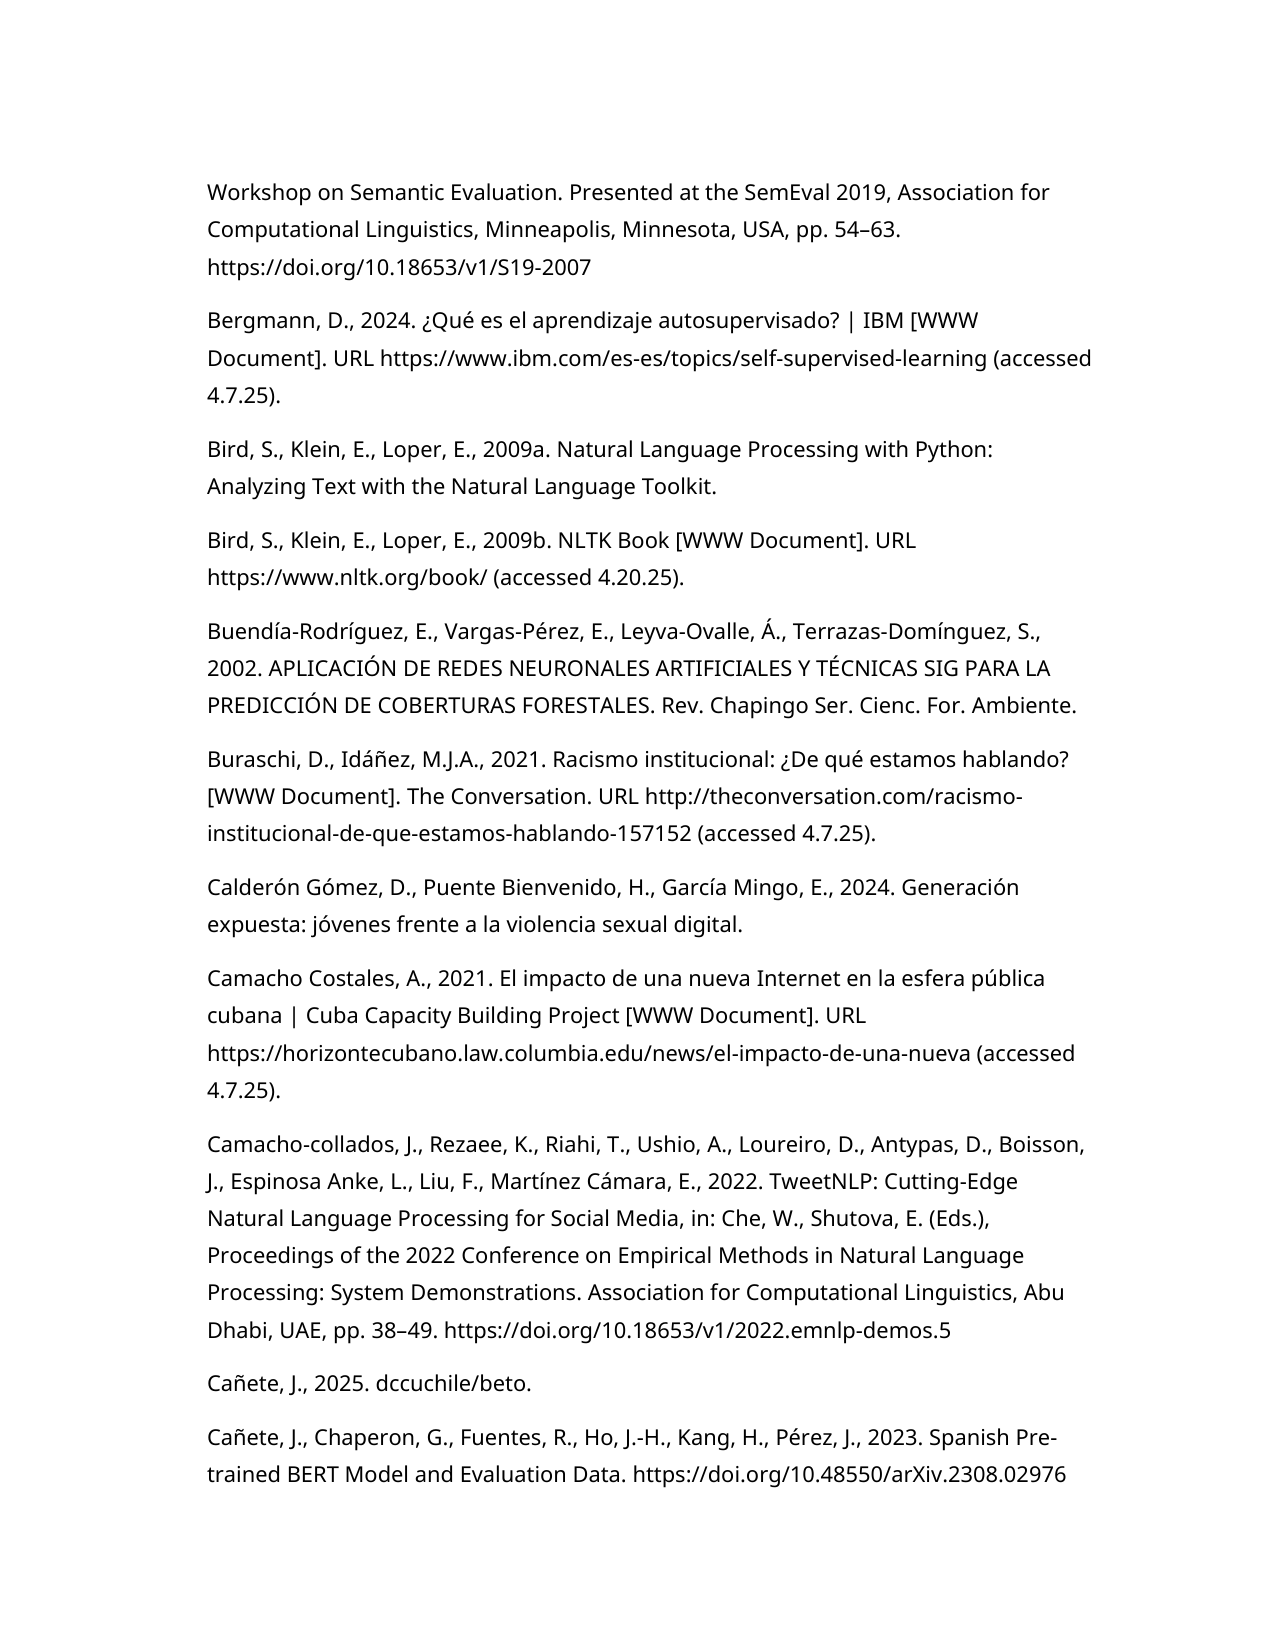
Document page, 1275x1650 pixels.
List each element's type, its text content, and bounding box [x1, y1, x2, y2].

text Bird, S., Klein, E., Loper, E., 2009a. Natural Language Processing with Python: Analyzing Text with the Natural Language Toolkit. [207, 434, 1098, 501]
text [207, 177, 1098, 281]
text Cañete, J., 2025. dccuchile/beto. [207, 1368, 1098, 1398]
text Buendía-Rodríguez, E., Vargas-Pérez, E., Leyva-Ovalle, Á., Terrazas-Domínguez, S., 2002. APLICACIÓN DE REDES NEURONALES ARTIFICIALES Y TÉCNICAS SIG PARA LA PREDICCIÓN DE COBERTURAS FORESTALES. Rev. Chapingo Ser. Cienc. For. Ambiente. [207, 616, 1098, 720]
text Camacho Costales, A., 2021. El impacto de una nueva Internet en la esfera pública cubana | Cuba Capacity Building Project [WWW Document]. URL https://horizontecubano.law.columbia.edu/news/el-impacto-de-una-nueva (accessed 4.7.25). [207, 963, 1098, 1104]
text Buraschi, D., Idáñez, M.J.A., 2021. Racismo institucional: ¿De qué estamos hablando? [WWW Document]. The Conversation. URL http://theconversation.com/racismo-institucional-de-que-estamos-hablando-157152 (accessed 4.7.25). [207, 744, 1098, 848]
text Camacho-collados, J., Rezaee, K., Riahi, T., Ushio, A., Loureiro, D., Antypas, D., Boisson, J., Espinosa Anke, L., Liu, F., Martínez Cámara, E., 2022. TweetNLP: Cutting-Edge Natural Language Processing for Social Media, in: Che, W., Shutova, E. (Eds.), Proceedings of the 2022 Conference on Empirical Methods in Natural Language Processing: System Demonstrations. Association for Computational Linguistics, Abu Dhabi, UAE, pp. 38–49. https://doi.org/10.18653/v1/2022.emnlp-demos.5 [207, 1129, 1098, 1344]
text Calderón Gómez, D., Puente Bienvenido, H., García Mingo, E., 2024. Generación expuesta: jóvenes frente a la violencia sexual digital. [207, 872, 1098, 939]
text Cañete, J., Chaperon, G., Fuentes, R., Ho, J.-H., Kang, H., Pérez, J., 2023. Spanish Pre-trained BERT Model and Evaluation Data. https://doi.org/10.48550/arXiv.2308.02976 [207, 1422, 1098, 1489]
text Bergmann, D., 2024. ¿Qué es el aprendizaje autosupervisado? | IBM [WWW Document]. URL https://www.ibm.com/es-es/topics/self-supervised-learning (accessed 4.7.25). [207, 305, 1098, 409]
text Bird, S., Klein, E., Loper, E., 2009b. NLTK Book [WWW Document]. URL https://www.nltk.org/book/ (accessed 4.20.25). [207, 525, 1098, 592]
